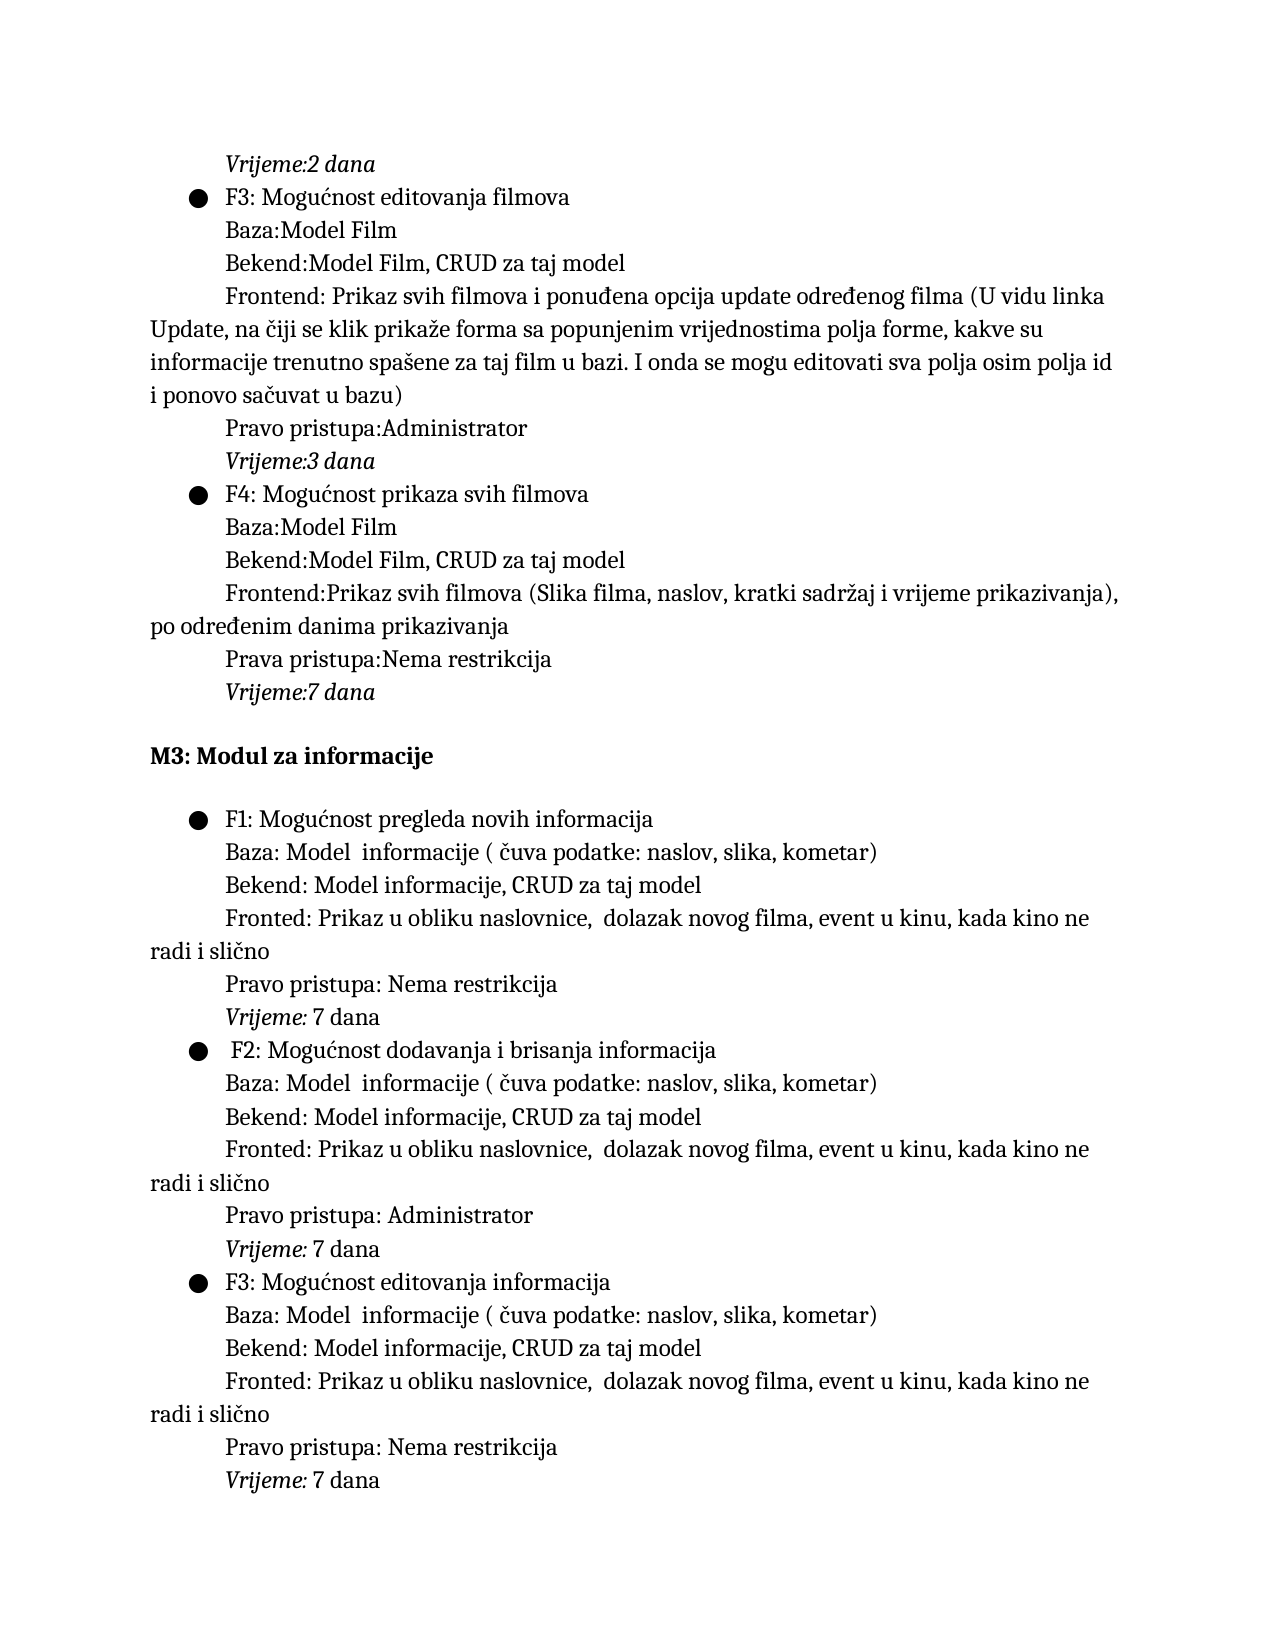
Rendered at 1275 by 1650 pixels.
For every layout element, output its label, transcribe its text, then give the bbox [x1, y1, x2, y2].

text Frontend:Prikaz svih filmova (Slika filma, naslov, kratki sadržaj i vrijeme prikazivanja), po određenim danima prikazivanja [150, 579, 1125, 641]
text Vrijeme:7 dana [150, 678, 1125, 707]
list F2: Mogućnost dodavanja i brisanja informacija [187, 1036, 1125, 1065]
text Frontend: Prikaz svih filmova i ponuđena opcija update određenog filma (U vidu linka Update, na čiji se klik prikaže forma sa popunjenim vrijednostima polja forme, kakve su informacije trenutno spašene za taj film u bazi. I onda se mogu editovati sva polja osim polja id i ponovo sačuvat u bazu) [150, 282, 1125, 410]
text Vrijeme:2 dana [150, 150, 1125, 179]
text Prava pristupa:Nema restrikcija [150, 645, 1125, 674]
text Bekend: Model informacije, CRUD za taj model [150, 871, 1125, 900]
text Baza: Model informacije ( čuva podatke: naslov, slika, kometar) [150, 838, 1125, 867]
text Pravo pristupa: Administrator [150, 1201, 1125, 1230]
text Bekend: Model informacije, CRUD za taj model [150, 1333, 1125, 1362]
text Baza: Model informacije ( čuva podatke: naslov, slika, kometar) [150, 1301, 1125, 1329]
text Pravo pristupa:Administrator [150, 414, 1125, 443]
text Pravo pristupa: Nema restrikcija [150, 970, 1125, 999]
text Bekend:Model Film, CRUD za taj model [150, 546, 1125, 575]
text Vrijeme: 7 dana [150, 1466, 1125, 1494]
text Vrijeme:3 dana [150, 447, 1125, 476]
text Baza:Model Film [150, 216, 1125, 245]
text Vrijeme: 7 dana [150, 1003, 1125, 1032]
text Vrijeme: 7 dana [150, 1234, 1125, 1263]
text Baza: Model informacije ( čuva podatke: naslov, slika, kometar) [150, 1069, 1125, 1098]
text Fronted: Prikaz u obliku naslovnice, dolazak novog filma, event u kinu, kada kino ne radi i slično [150, 904, 1125, 966]
list F4: Mogućnost prikaza svih filmova [187, 480, 1125, 509]
text Bekend:Model Film, CRUD za taj model [150, 249, 1125, 278]
text M3: Modul za informacije [150, 742, 1125, 771]
list F3: Mogućnost editovanja filmova [187, 183, 1125, 212]
list F1: Mogućnost pregleda novih informacija [187, 805, 1125, 834]
text Baza:Model Film [150, 513, 1125, 542]
text Fronted: Prikaz u obliku naslovnice, dolazak novog filma, event u kinu, kada kino ne radi i slično [150, 1367, 1125, 1428]
list F3: Mogućnost editovanja informacija [187, 1267, 1125, 1296]
text Pravo pristupa: Nema restrikcija [150, 1433, 1125, 1461]
text Fronted: Prikaz u obliku naslovnice, dolazak novog filma, event u kinu, kada kino ne radi i slično [150, 1135, 1125, 1197]
text Bekend: Model informacije, CRUD za taj model [150, 1102, 1125, 1131]
